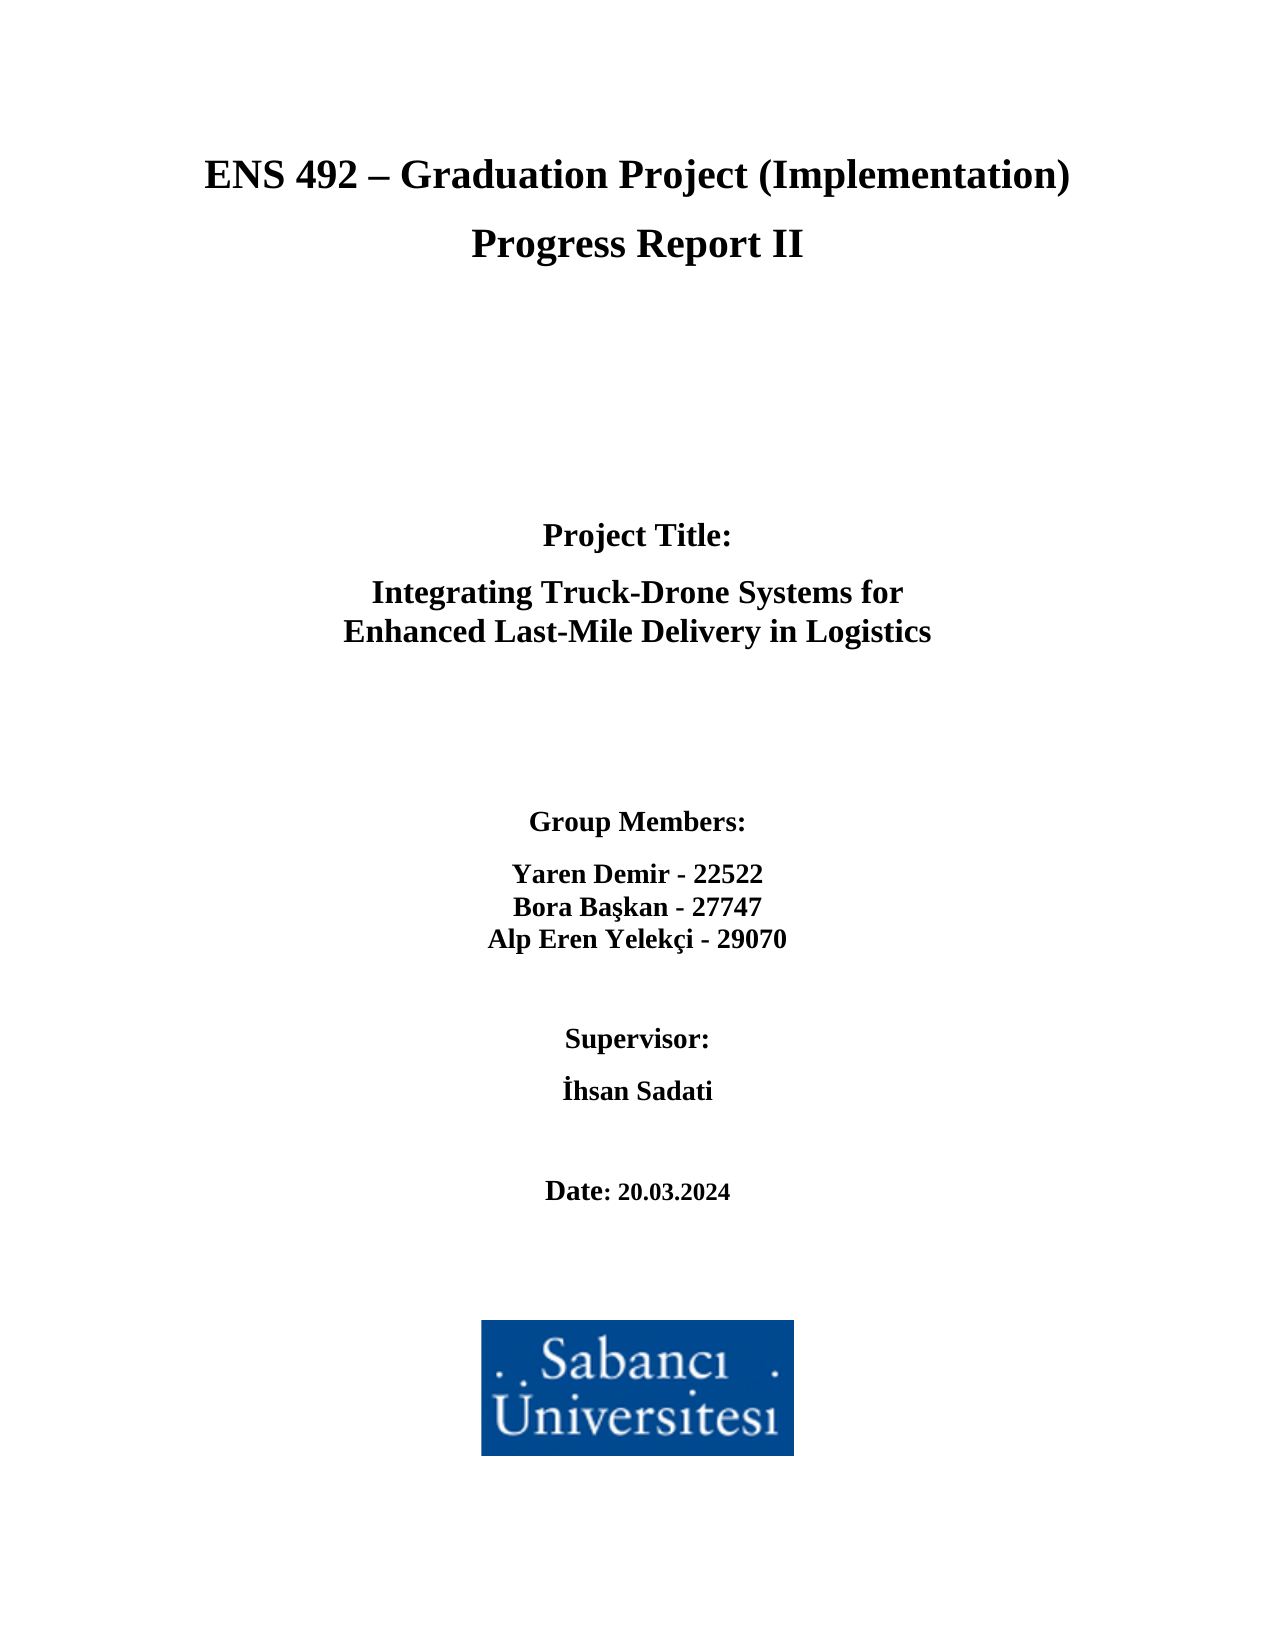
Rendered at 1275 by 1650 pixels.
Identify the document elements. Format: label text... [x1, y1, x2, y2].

text Integrating Truck-Drone Systems for [150, 573, 1125, 611]
text İhsan Sadati [150, 1074, 1125, 1107]
text Date: 20.03.2024 [150, 1173, 1125, 1207]
text Supervisor: [150, 1021, 1125, 1055]
text Yaren Demir - 22522 [150, 857, 1125, 890]
text ENS 492 – Graduation Project (Implementation) [150, 150, 1125, 198]
text Project Title: [150, 515, 1125, 553]
text Alp Eren Yelekçi - 29070 [150, 922, 1125, 954]
text Group Members: [150, 804, 1125, 838]
picture [481, 1320, 794, 1456]
text Progress Report II [150, 218, 1125, 266]
text Enhanced Last-Mile Delivery in Logistics [150, 611, 1125, 649]
text Bora Başkan - 27747 [150, 890, 1125, 922]
